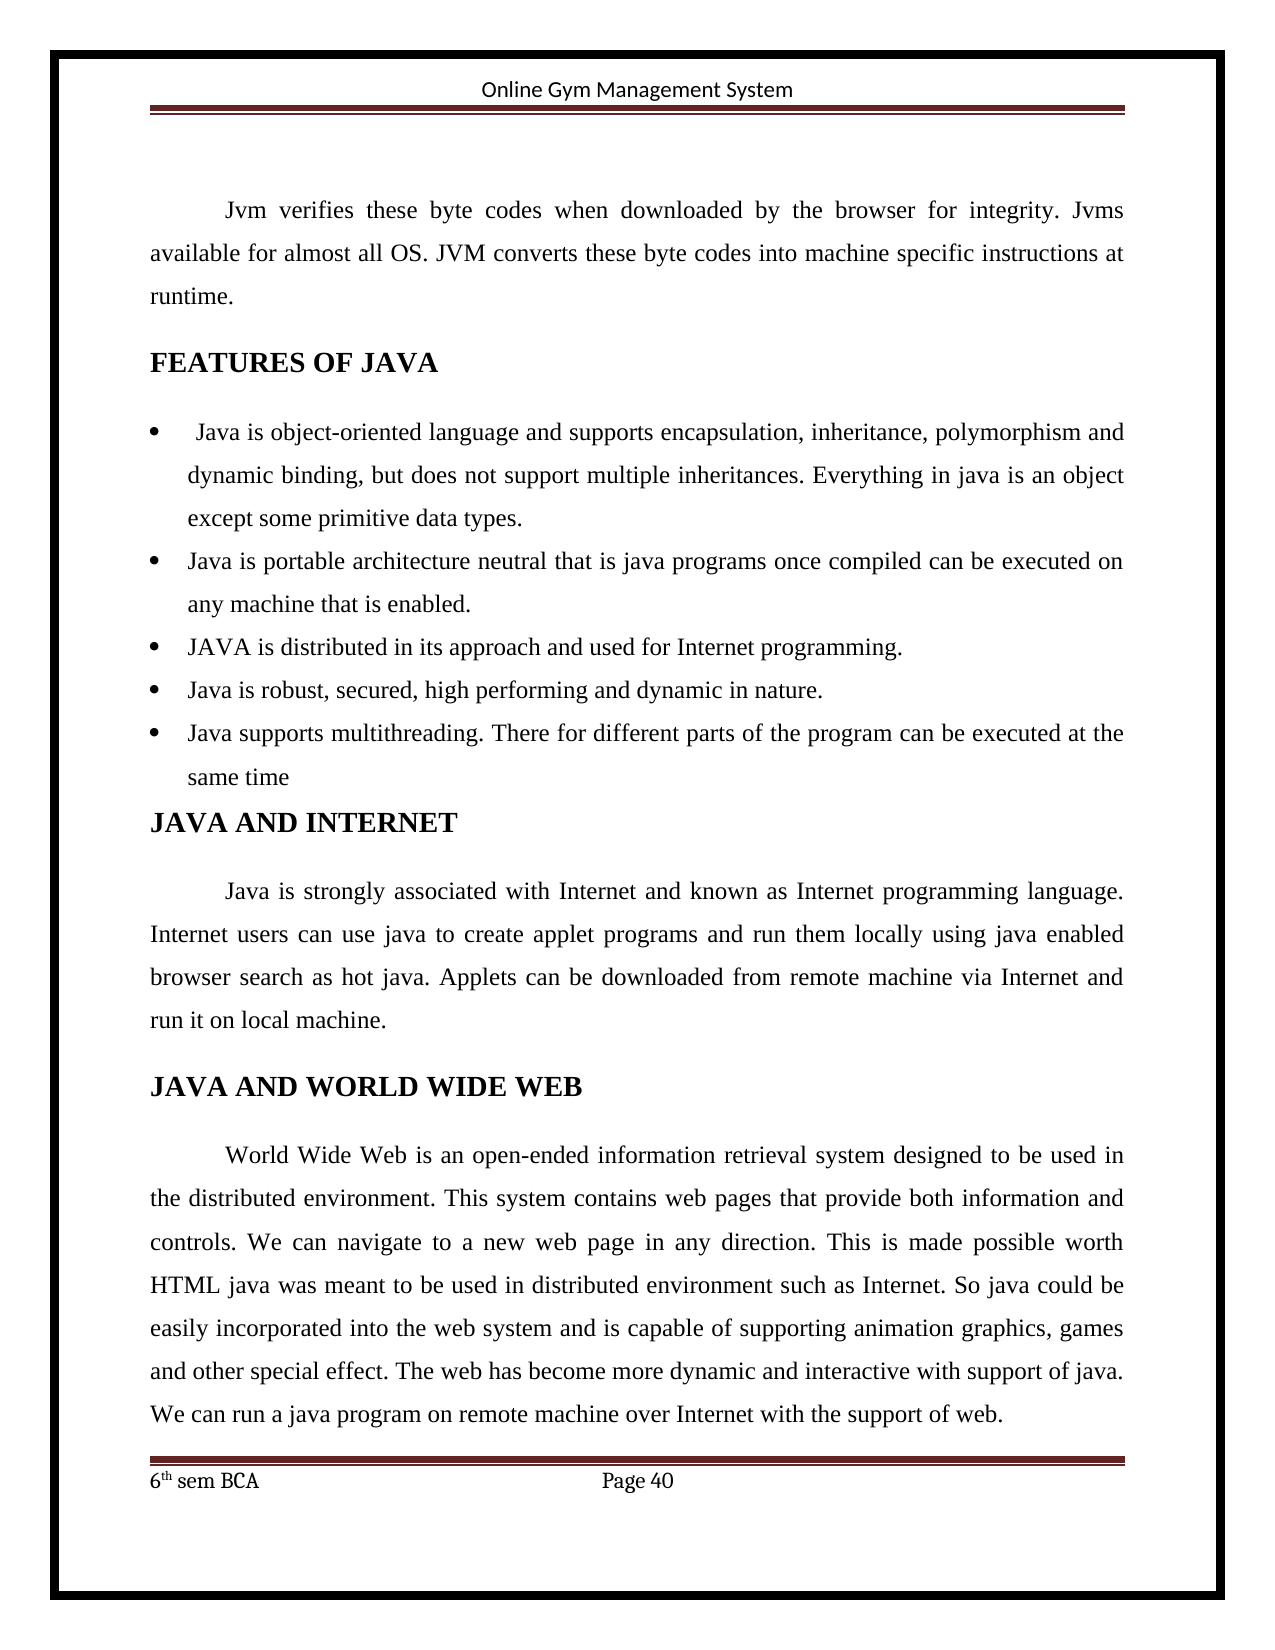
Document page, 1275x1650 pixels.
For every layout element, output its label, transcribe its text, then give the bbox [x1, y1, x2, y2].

list Java is robust, secured, high performing and dynamic in nature. [150, 675, 1125, 704]
text FEATURES OF JAVA [150, 345, 1125, 379]
list JAVA is distributed in its approach and used for Internet programming. [150, 632, 1125, 661]
text Java is strongly associated with Internet and known as Internet programming language. Internet users can use java to create applet programs and run them locally using java enabled browser search as hot java. Applets can be downloaded from remote machine via Internet and run it on local machine. [150, 876, 1125, 1034]
text JAVA AND WORLD WIDE WEB [150, 1069, 1125, 1103]
list Java is object-oriented language and supports encapsulation, inheritance, polymorphism and dynamic binding, but does not support multiple inheritances. Everything in java is an object except some primitive data types. [150, 417, 1125, 532]
list Java is portable architecture neutral that is java programs once compiled can be executed on any machine that is enabled. [150, 546, 1125, 618]
list Java supports multithreading. There for different parts of the program can be executed at the same time [150, 718, 1125, 790]
text JAVA AND INTERNET [150, 805, 1125, 838]
text Jvm verifies these byte codes when downloaded by the browser for integrity. Jvms available for almost all OS. JVM converts these byte codes into machine specific instructions at runtime. [150, 195, 1125, 310]
text World Wide Web is an open-ended information retrieval system designed to be used in the distributed environment. This system contains web pages that provide both information and controls. We can navigate to a new web page in any direction. This is made possible worth HTML java was meant to be used in distributed environment such as Internet. So java could be easily incorporated into the web system and is capable of supporting animation graphics, games and other special effect. The web has become more dynamic and interactive with support of java. We can run a java program on remote machine over Internet with the support of web. [150, 1140, 1125, 1428]
